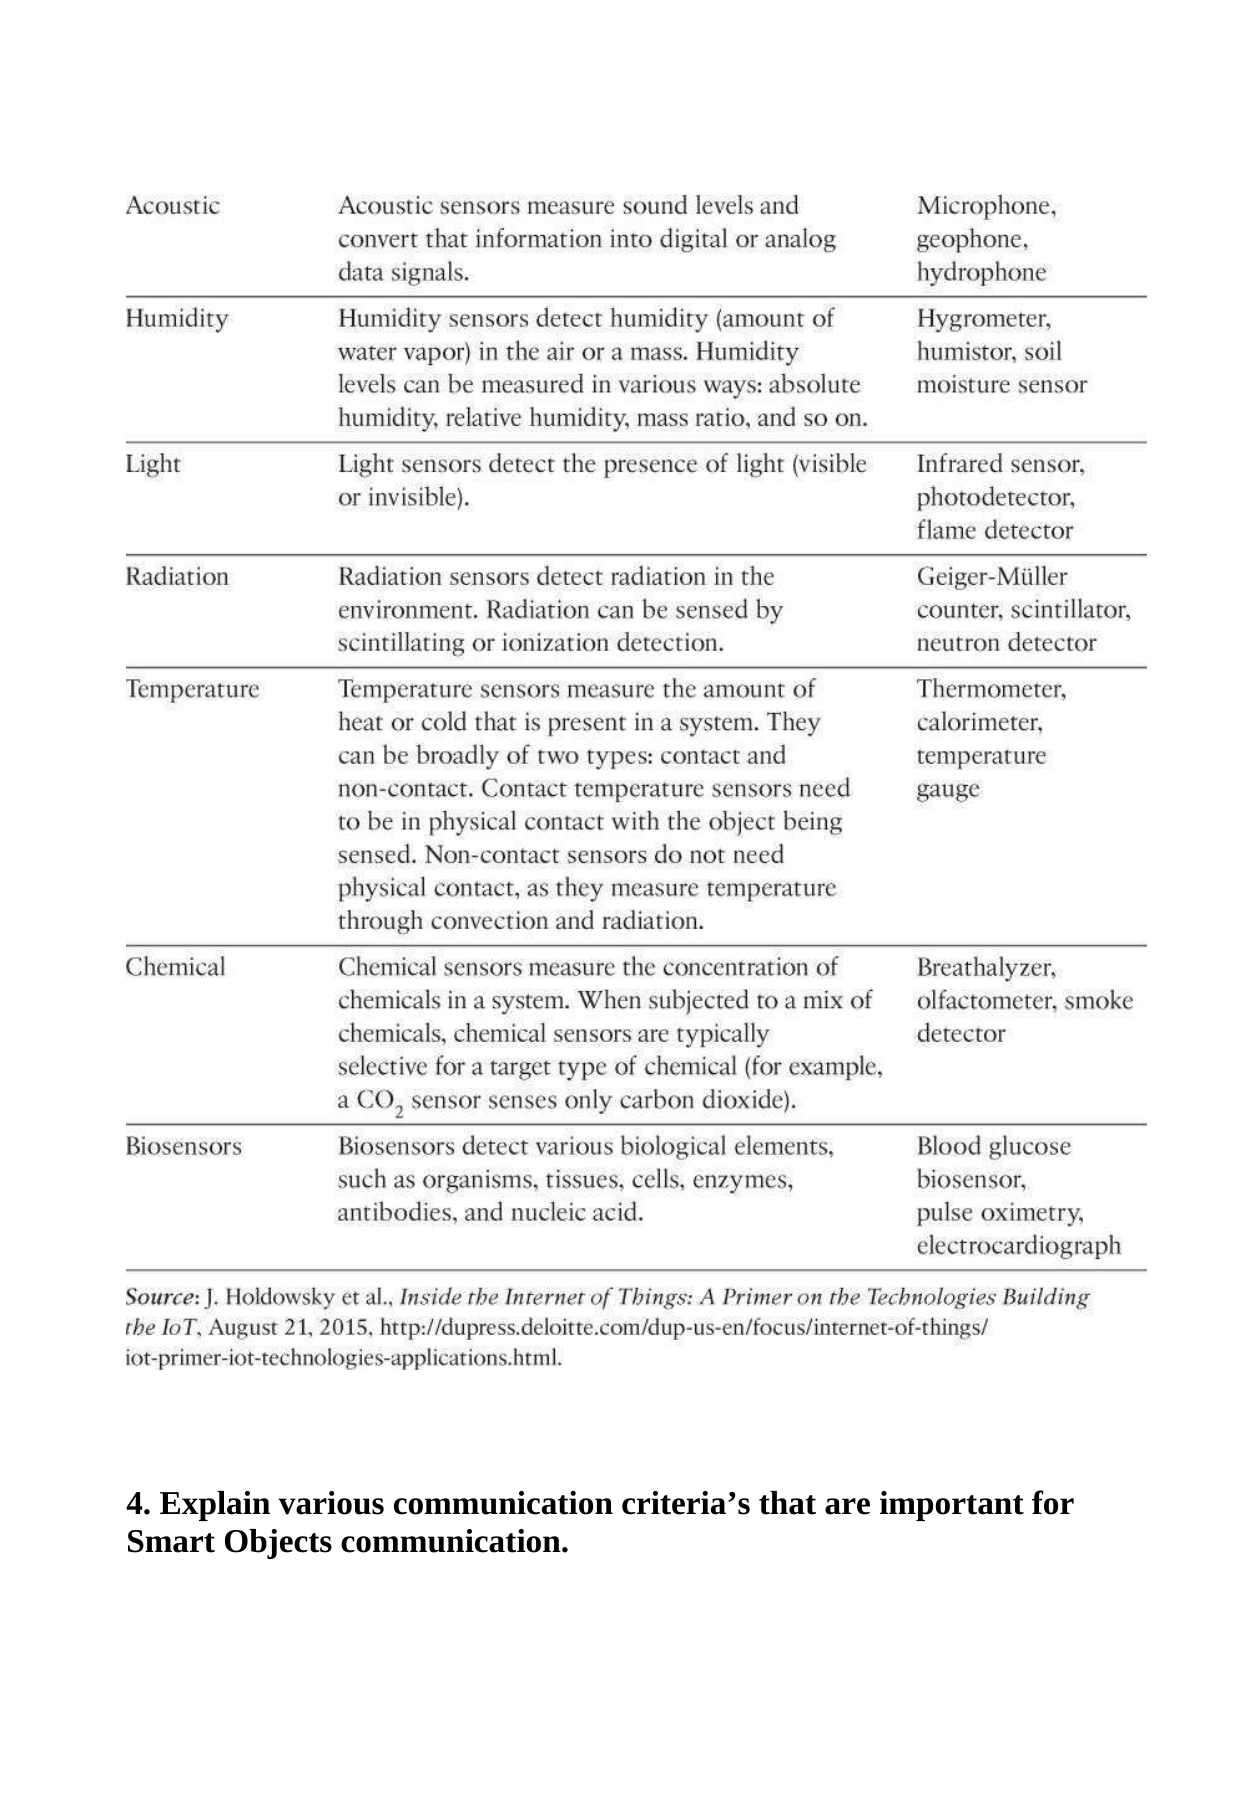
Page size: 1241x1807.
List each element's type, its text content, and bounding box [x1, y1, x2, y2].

text 4. Explain various communication criteria’s that are important for Smart Objects communication. [126, 1483, 1147, 1560]
